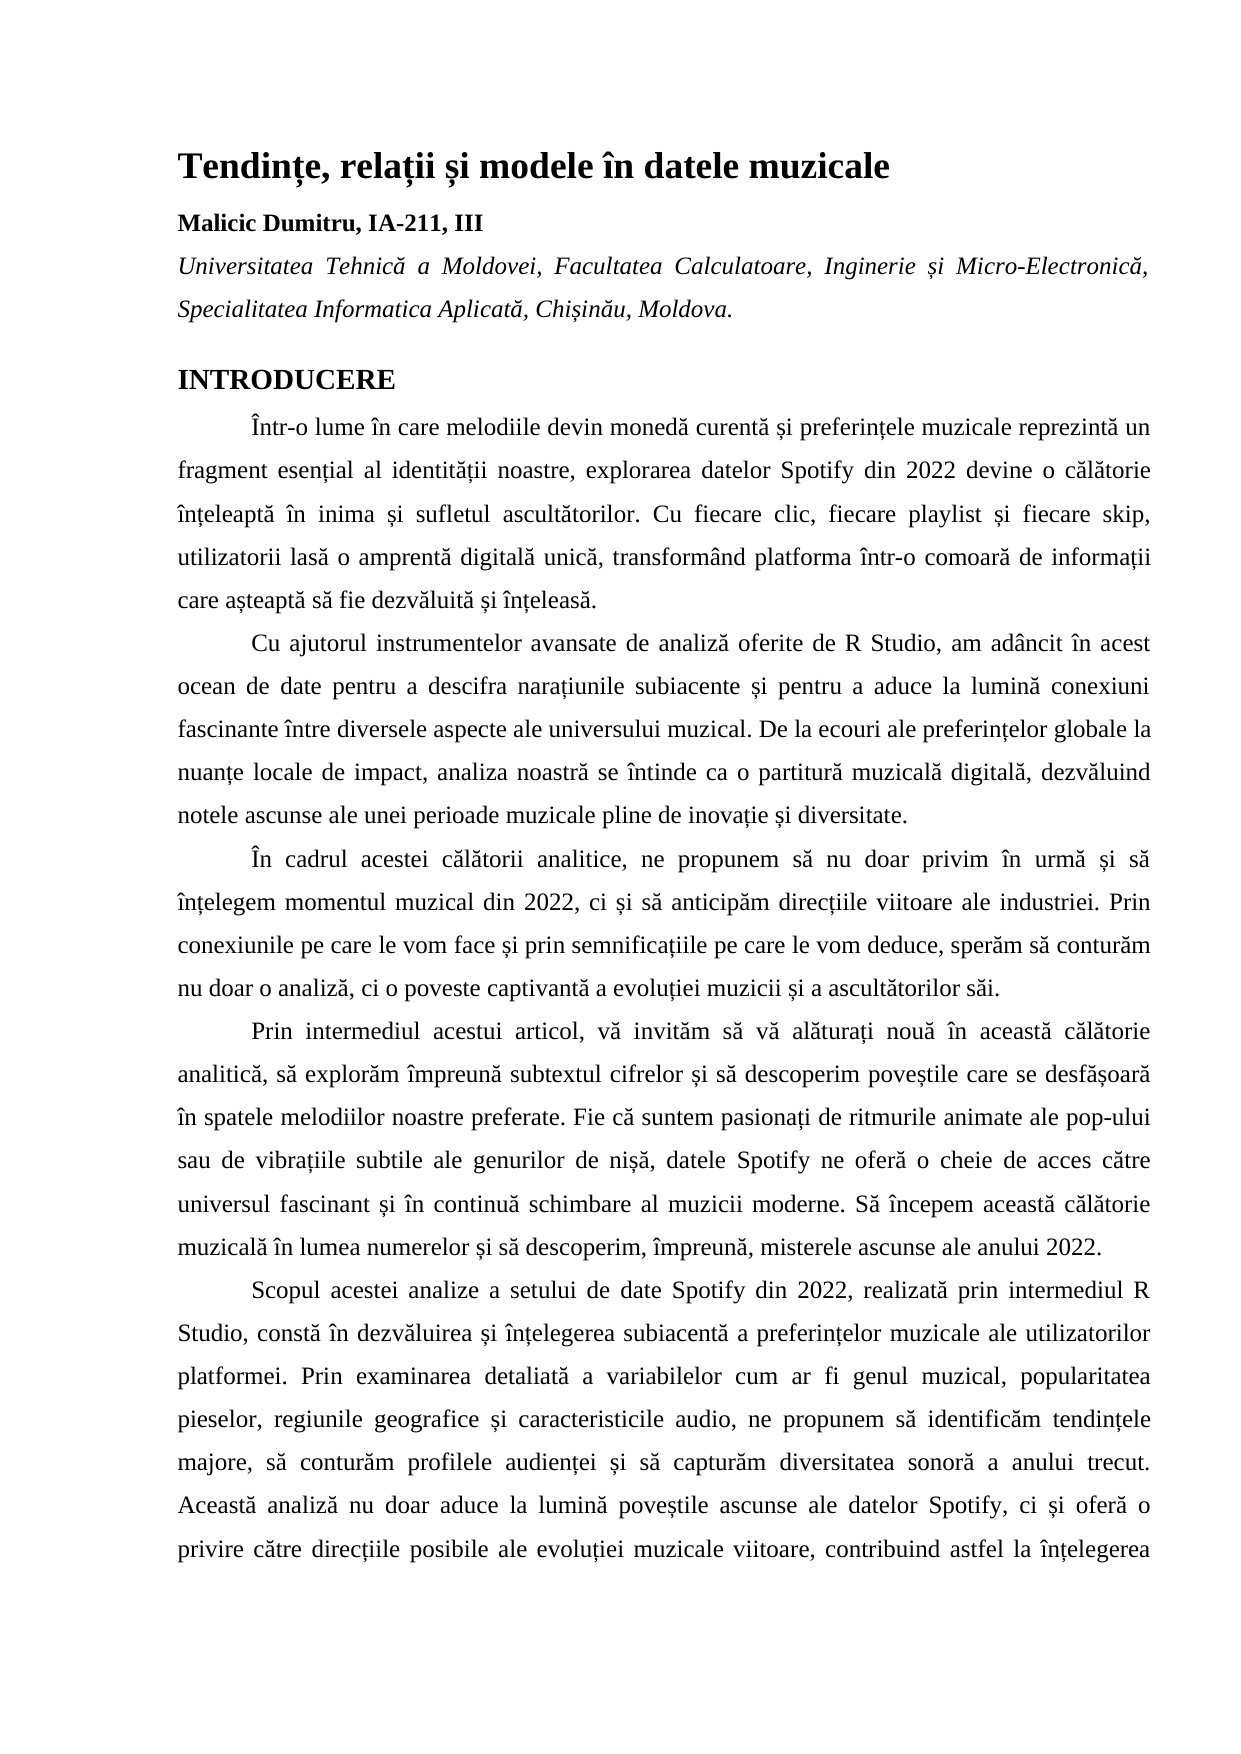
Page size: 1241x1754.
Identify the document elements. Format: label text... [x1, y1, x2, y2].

text Prin intermediul acestui articol, vă invităm să vă alăturați nouă în această călătorie analitică, să explorăm împreună subtextul cifrelor și să descoperim poveștile care se desfășoară în spatele melodiilor noastre preferate. Fie că suntem pasionați de ritmurile animate ale pop-ului sau de vibrațiile subtile ale genurilor de nișă, datele Spotify ne oferă o cheie de acces către universul fascinant și în continuă schimbare al muzicii moderne. Să începem această călătorie muzicală în lumea numerelor și să descoperim, împreună, misterele ascunse ale anului 2022. [177, 1016, 1152, 1261]
text Cu ajutorul instrumentelor avansate de analiză oferite de R Studio, am adâncit în acest ocean de date pentru a descifra narațiunile subiacente și pentru a aduce la lumină conexiuni fascinante între diversele aspecte ale universului muzical. De la ecouri ale preferințelor globale la nuanțe locale de impact, analiza noastră se întinde ca o partitură muzicală digitală, dezvăluind notele ascunse ale unei perioade muzicale pline de inovație și diversitate. [177, 628, 1152, 829]
text În cadrul acestei călătorii analitice, ne propunem să nu doar privim în urmă și să înțelegem momentul muzical din 2022, ci și să anticipăm direcțiile viitoare ale industriei. Prin conexiunile pe care le vom face și prin semnificațiile pe care le vom deduce, sperăm să conturăm nu doar o analiză, ci o poveste captivantă a evoluției muzicii și a ascultătorilor săi. [177, 844, 1152, 1002]
text Malicic Dumitru, IA-211, III [177, 208, 1152, 237]
subtitle INTRODUCERE [177, 362, 1152, 396]
text Universitatea Tehnică a Moldovei, Facultatea Calculatoare, Inginerie și Micro-Electronică, Specialitatea Informatica Aplicată, Chișinău, Moldova. [177, 251, 1152, 323]
text Într-o lume în care melodiile devin monedă curentă și preferințele muzicale reprezintă un fragment esențial al identității noastre, explorarea datelor Spotify din 2022 devine o călătorie înțeleaptă în inima și sufletul ascultătorilor. Cu fiecare clic, fiecare playlist și fiecare skip, utilizatorii lasă o amprentă digitală unică, transformând platforma într-o comoară de informații care așteaptă să fie dezvăluită și înțeleasă. [177, 412, 1152, 614]
subtitle Tendințe, relații și modele în datele muzicale [177, 143, 1152, 186]
